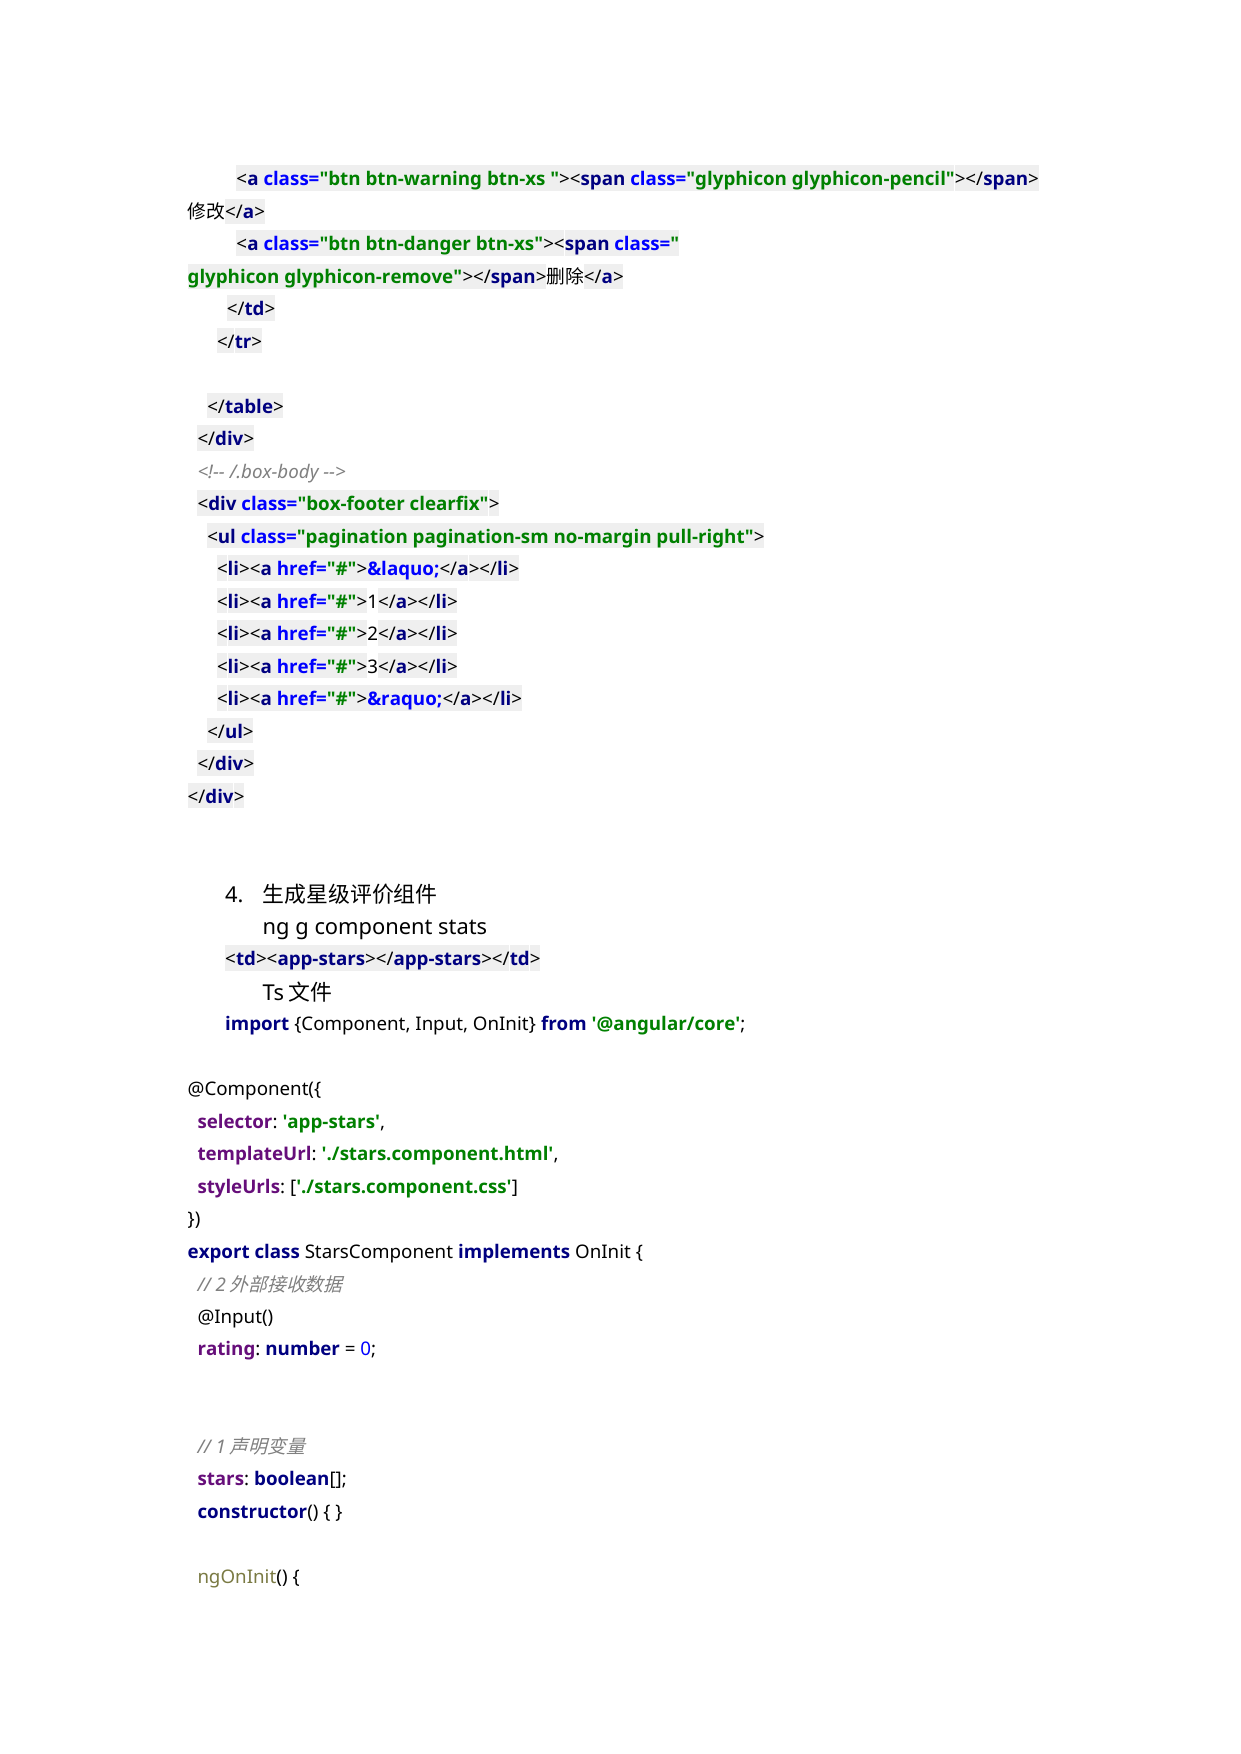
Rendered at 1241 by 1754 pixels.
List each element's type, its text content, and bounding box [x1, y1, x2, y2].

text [187, 162, 1053, 812]
text <td><app-stars></app-stars></td> [187, 942, 1053, 974]
list Ts文件 [262, 974, 1053, 1007]
list ng g component stats [262, 909, 1053, 942]
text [187, 1007, 1053, 1592]
list 生成星级评价组件 [225, 877, 1053, 909]
